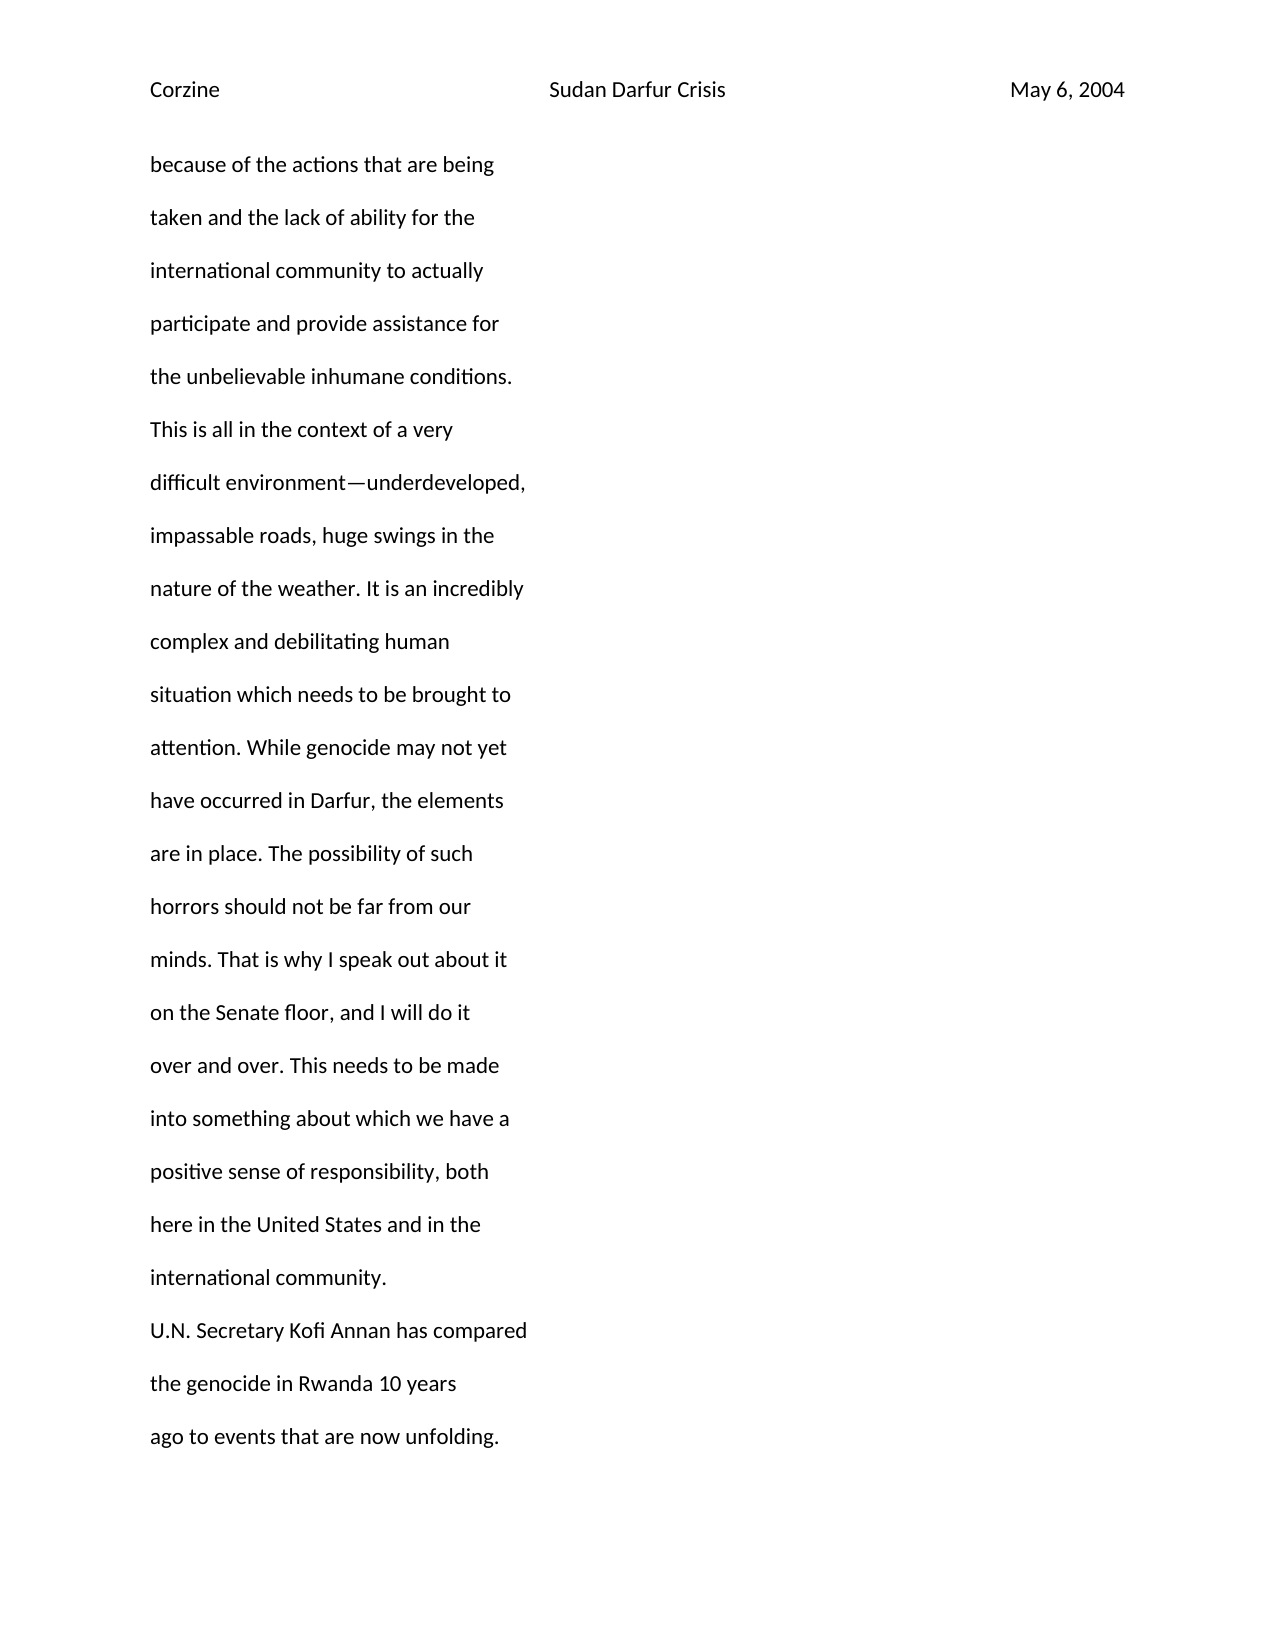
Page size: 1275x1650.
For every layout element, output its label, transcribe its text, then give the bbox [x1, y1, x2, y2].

text difficult environment—underdeveloped, [150, 468, 1125, 496]
text taken and the lack of ability for the [150, 203, 1125, 231]
text complex and debilitating human [150, 627, 1125, 655]
text attention. While genocide may not yet [150, 733, 1125, 761]
text over and over. This needs to be made [150, 1051, 1125, 1079]
text impassable roads, huge swings in the [150, 521, 1125, 549]
text nature of the weather. It is an incredibly [150, 574, 1125, 602]
text international community to actually [150, 256, 1125, 284]
text because of the actions that are being [150, 150, 1125, 178]
text on the Senate floor, and I will do it [150, 998, 1125, 1026]
text This is all in the context of a very [150, 415, 1125, 443]
text participate and provide assistance for [150, 309, 1125, 337]
text have occurred in Darfur, the elements [150, 786, 1125, 814]
text U.N. Secretary Kofi Annan has compared [150, 1316, 1125, 1344]
text into something about which we have a [150, 1104, 1125, 1132]
text the unbelievable inhumane conditions. [150, 362, 1125, 390]
text horrors should not be far from our [150, 892, 1125, 920]
text are in place. The possibility of such [150, 839, 1125, 867]
text positive sense of responsibility, both [150, 1157, 1125, 1185]
text minds. That is why I speak out about it [150, 945, 1125, 973]
text situation which needs to be brought to [150, 680, 1125, 708]
text ago to events that are now unfolding. [150, 1422, 1125, 1451]
text the genocide in Rwanda 10 years [150, 1369, 1125, 1397]
text international community. [150, 1263, 1125, 1291]
text here in the United States and in the [150, 1210, 1125, 1238]
